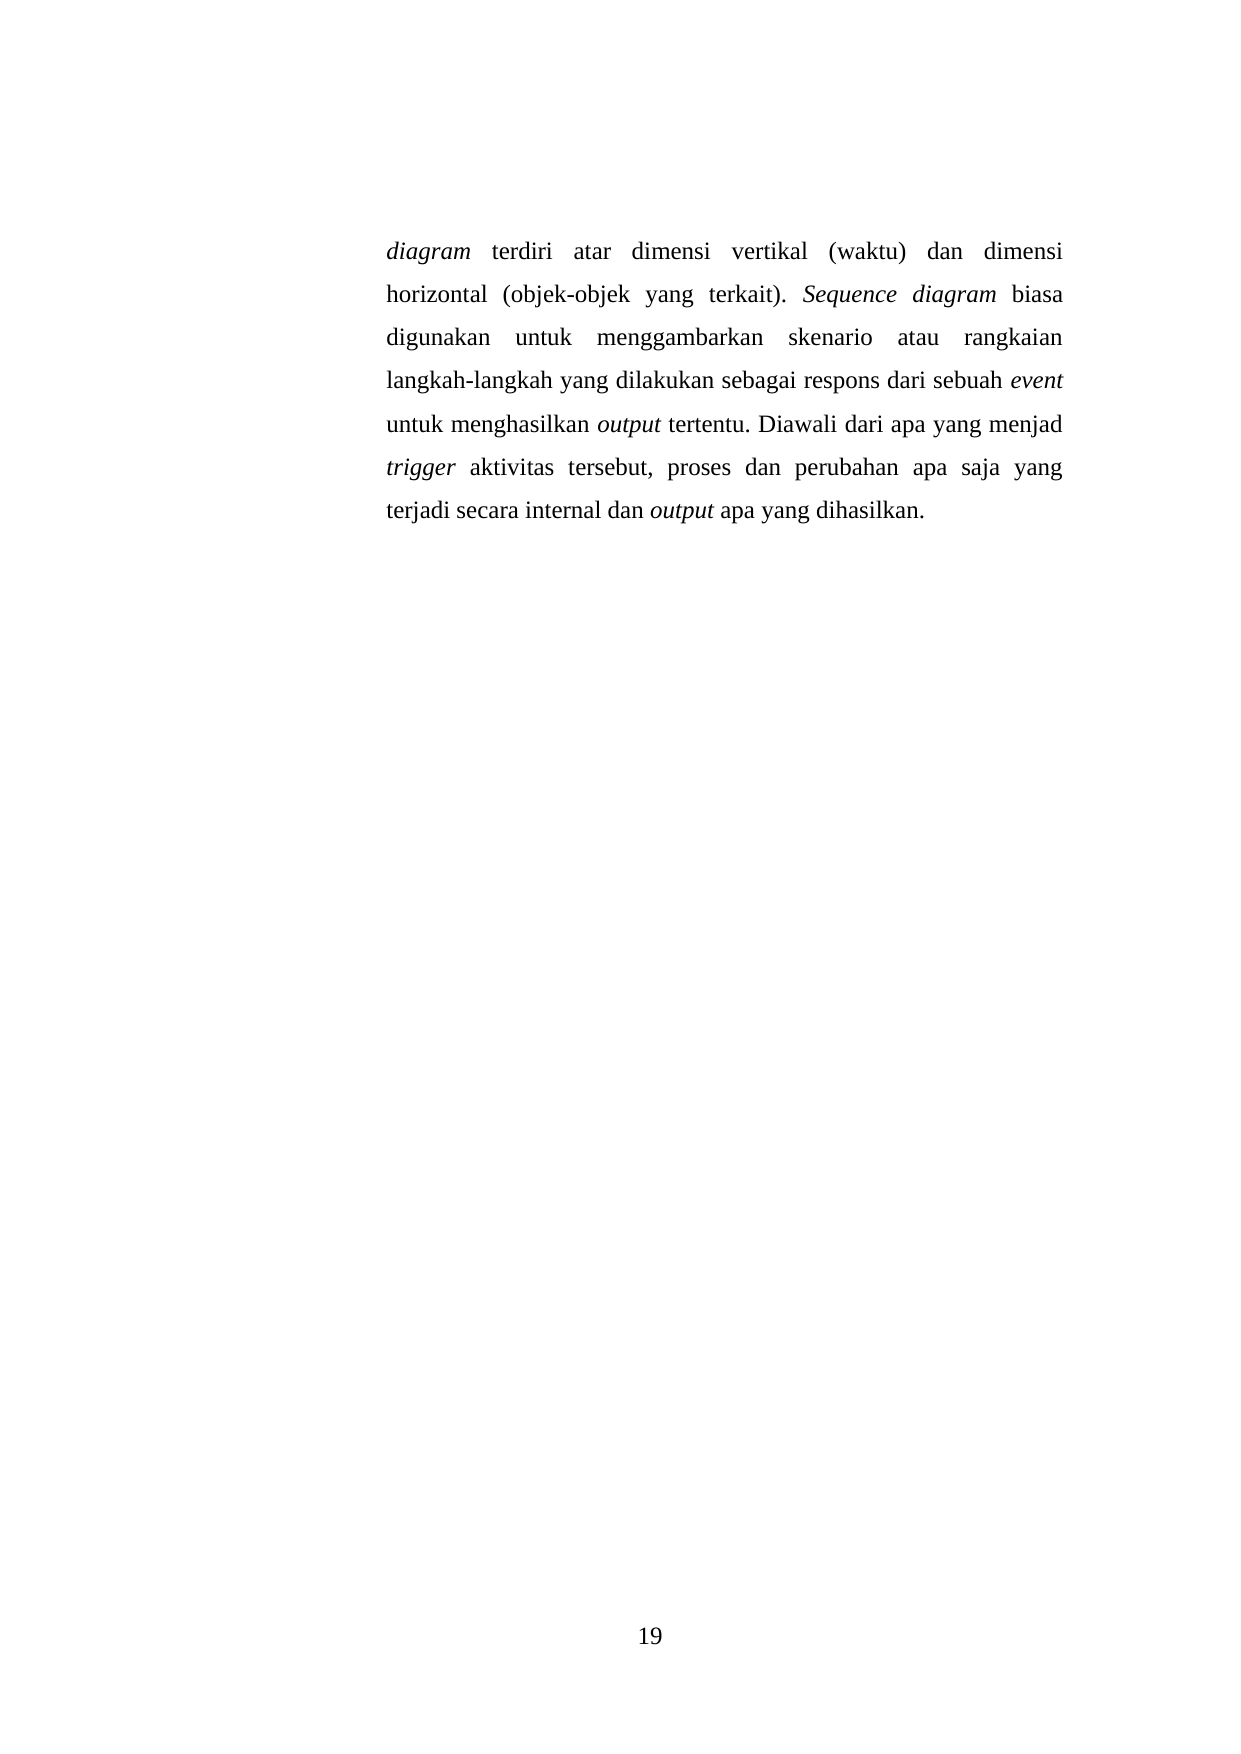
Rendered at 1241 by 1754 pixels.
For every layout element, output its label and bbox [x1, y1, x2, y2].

text [386, 236, 1063, 524]
